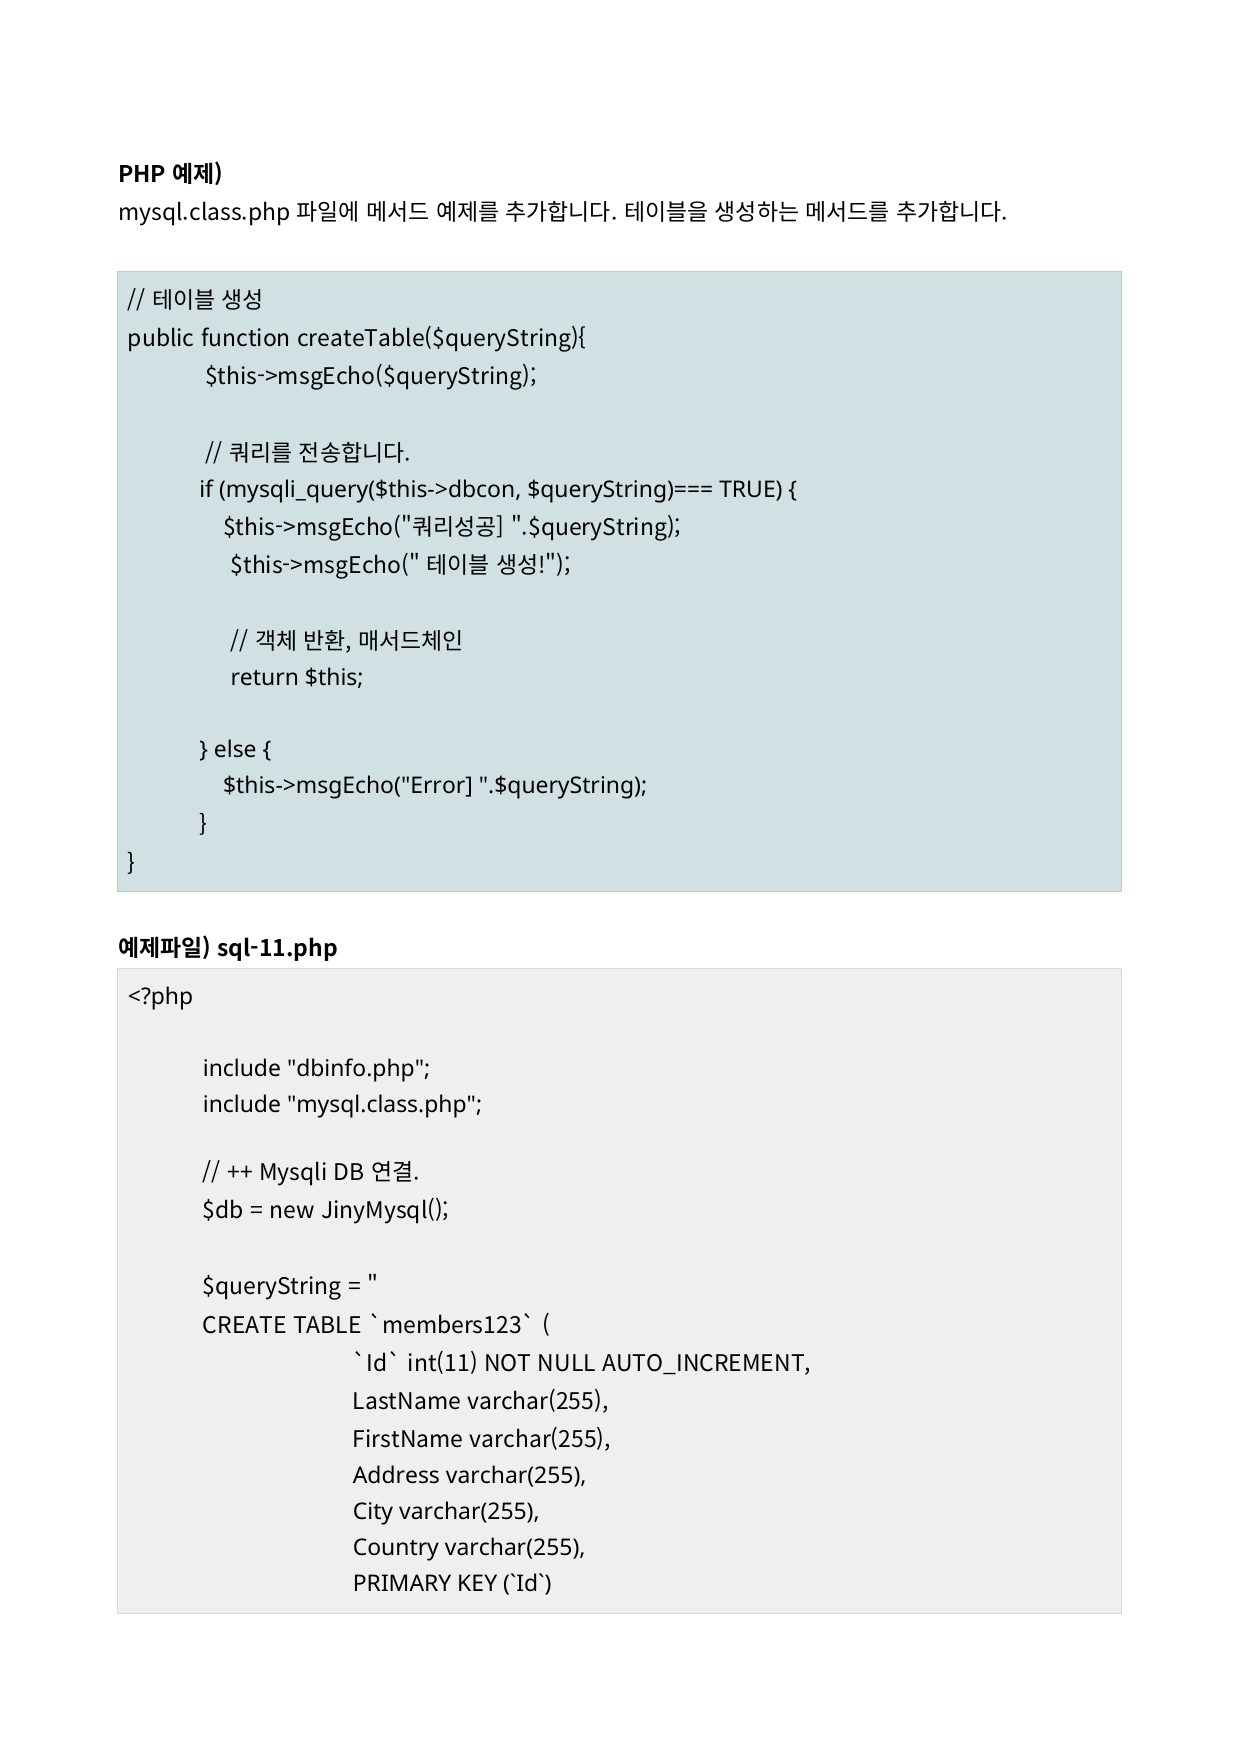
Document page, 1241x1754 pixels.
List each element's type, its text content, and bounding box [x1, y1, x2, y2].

text 예제파일) sql-11.php [118, 930, 1122, 963]
text mysql.class.php 파일에 메서드 예제를 추가합니다. 테이블을 생성하는 메서드를 추가합니다. [118, 194, 1122, 227]
text PHP 예제) [118, 156, 1122, 189]
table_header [118, 969, 1121, 1613]
table_header // 테이블 생성 public function createTable($queryString){ $this->msgEcho($queryString); // 쿼리를 전송합니다. if (mysqli_query($this->dbcon, $queryString)=== TRUE) { $this->msgEcho("쿼리성공] ".$queryString); $this->msgEcho(" 테이블 생성!"); // 객체 반환, 매서드체인 return $this; } else { $this->msgEcho("Error] ".$queryString); } } [118, 272, 1121, 891]
